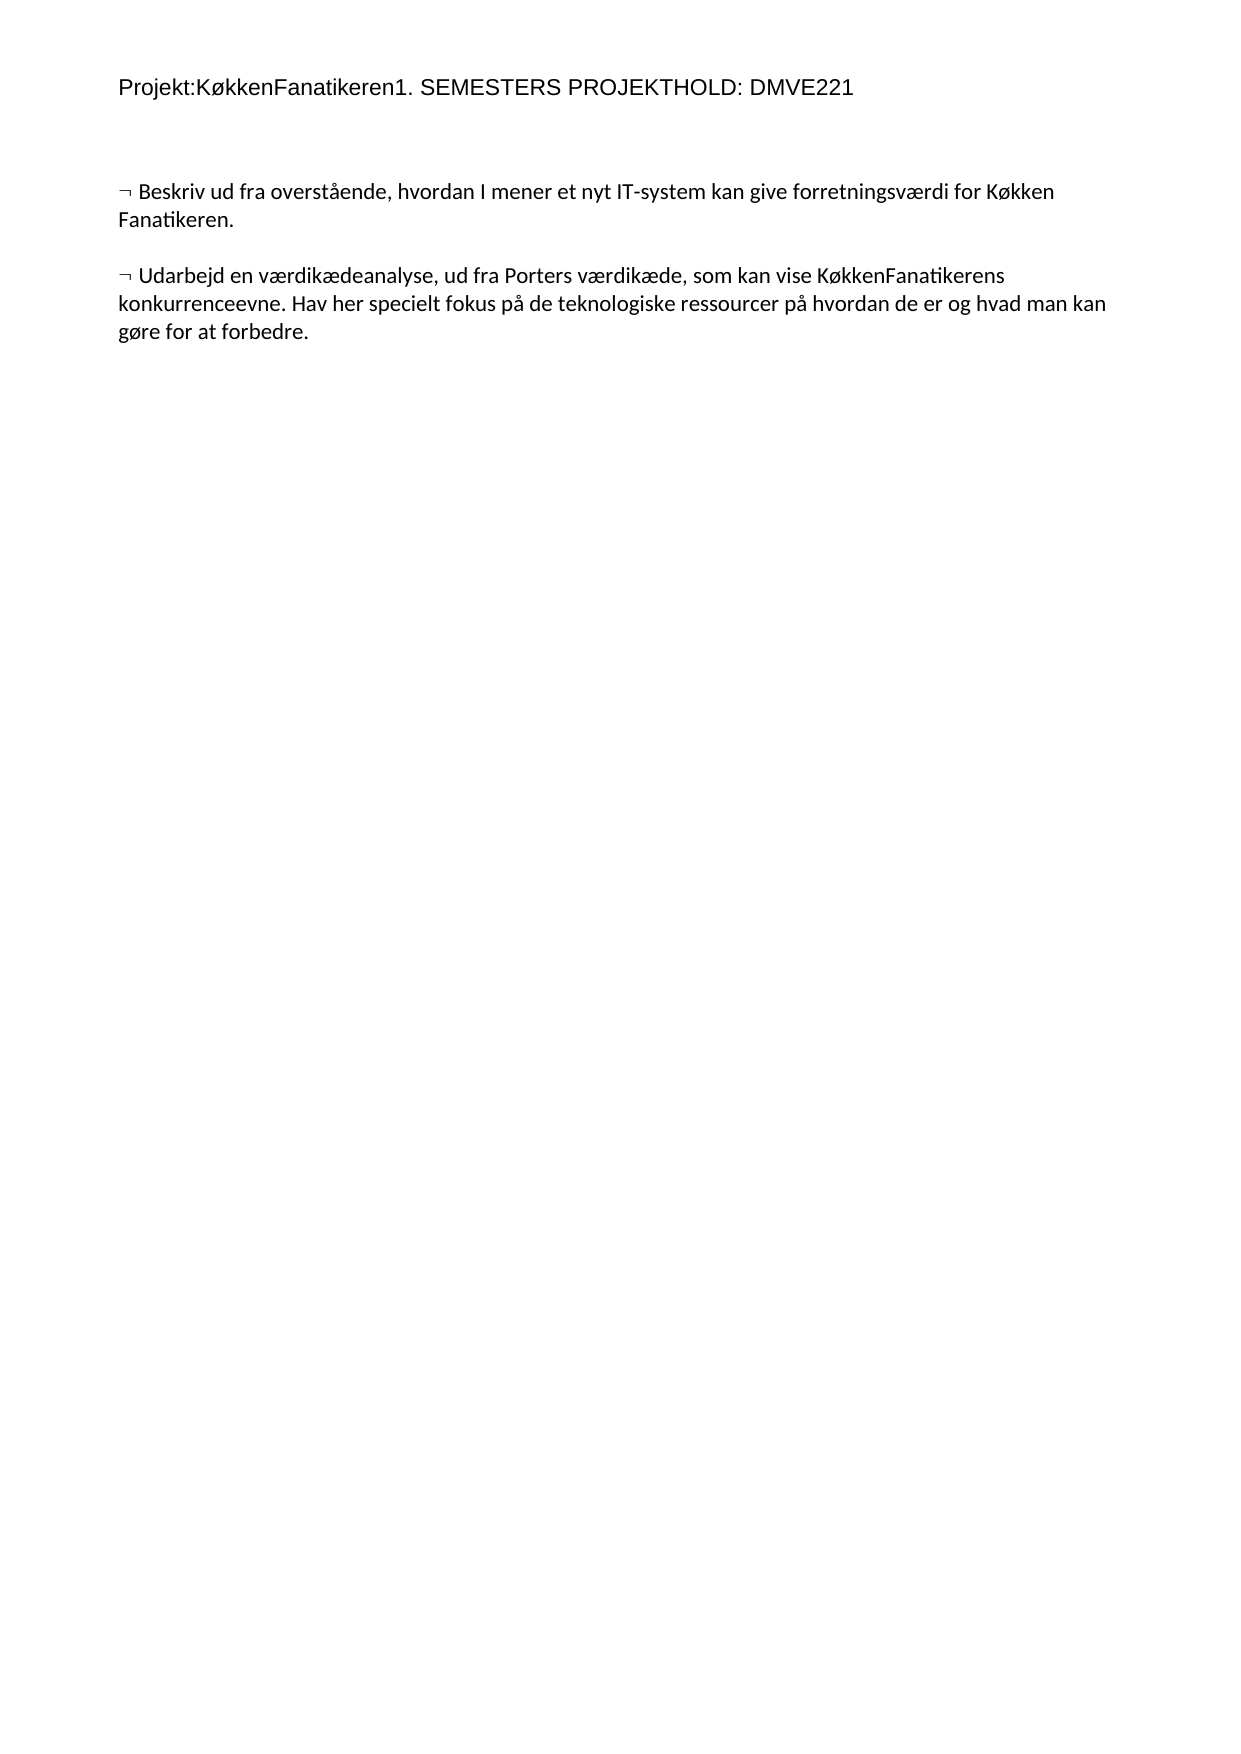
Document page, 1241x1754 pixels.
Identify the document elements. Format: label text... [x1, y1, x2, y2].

text Udarbejd en værdikædeanalyse, ud fra Porters værdikæde, som kan vise KøkkenFanatikerens konkurrenceevne. Hav her specielt fokus på de teknologiske ressourcer på hvordan de er og hvad man kan gøre for at forbedre. [118, 261, 1122, 345]
text Beskriv ud fra overstående, hvordan I mener et nyt IT-system kan give forretningsværdi for Køkken Fanatikeren. [118, 177, 1122, 233]
